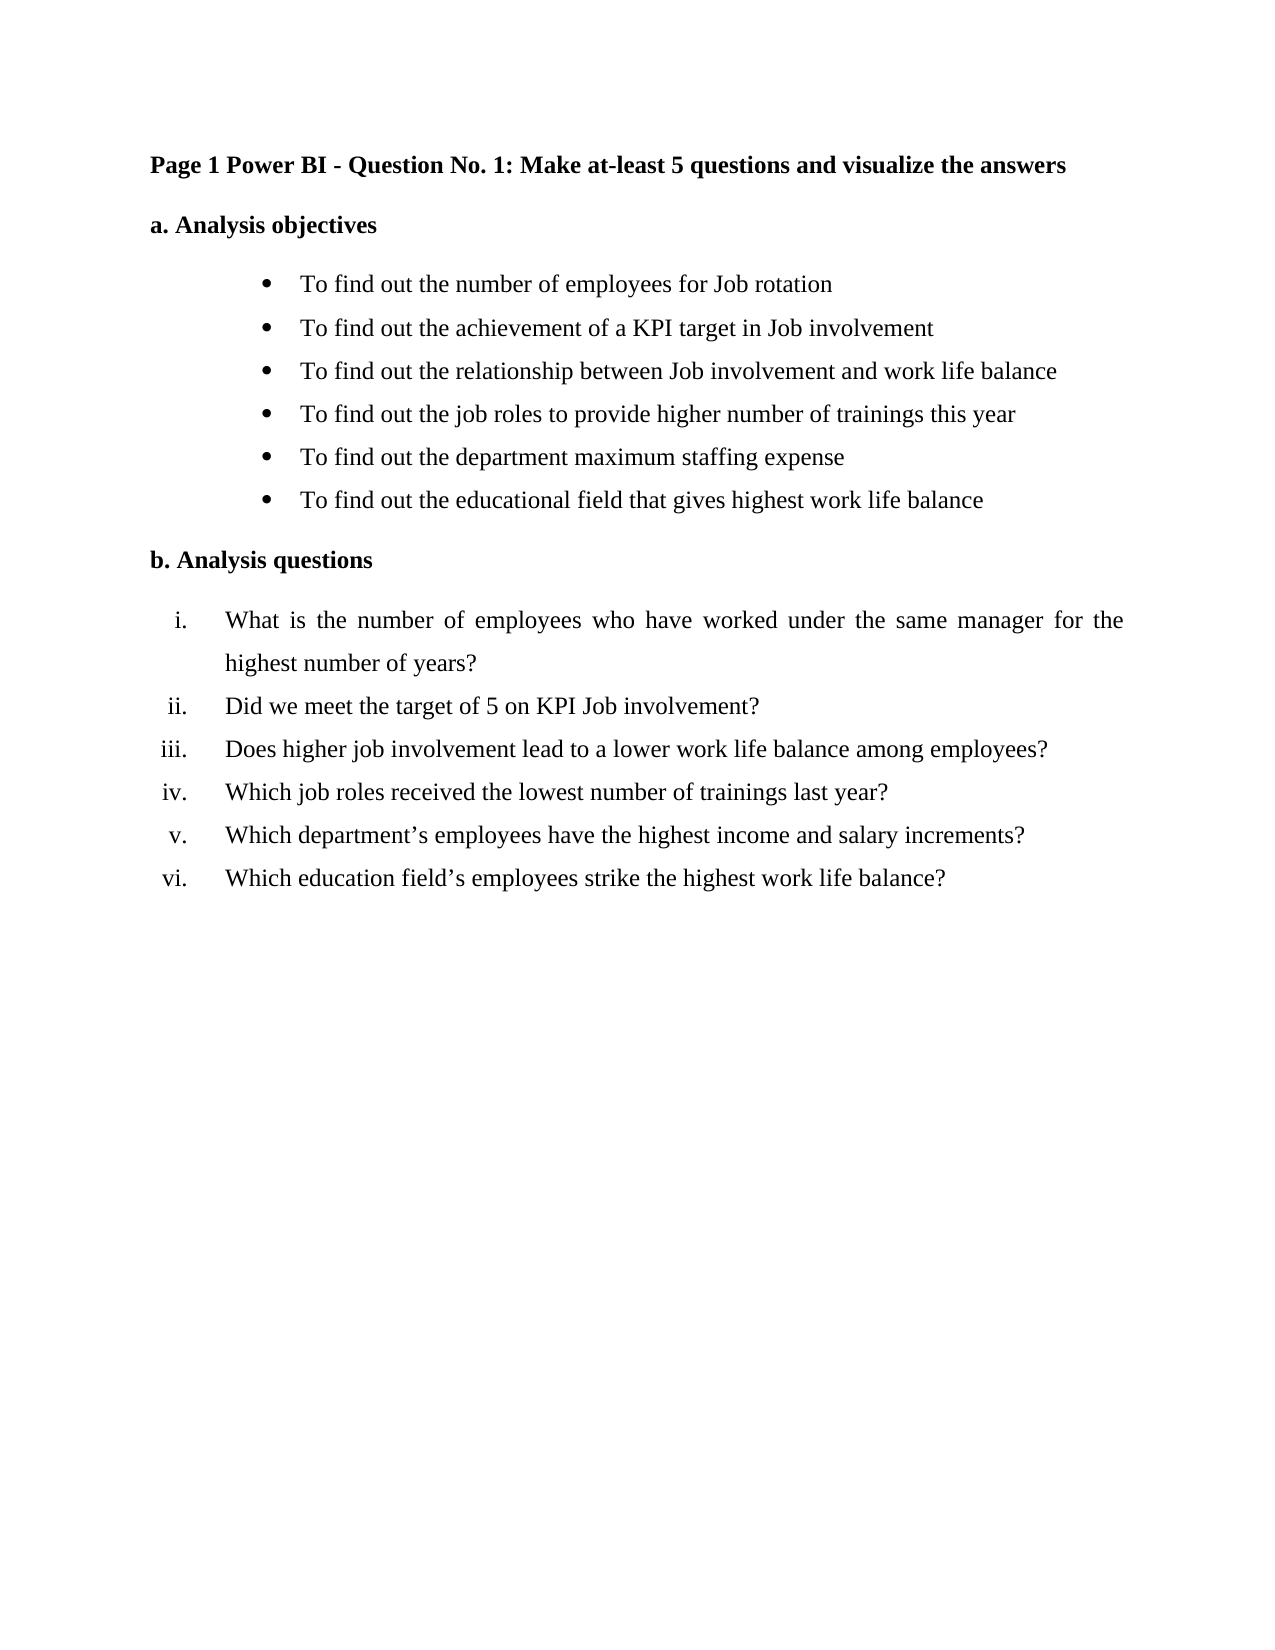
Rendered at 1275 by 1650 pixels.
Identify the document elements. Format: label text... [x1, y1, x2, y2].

list Did we meet the target of 5 on KPI Job involvement? [187, 691, 1125, 720]
text a. Analysis objectives [150, 210, 1125, 238]
list Which job roles received the lowest number of trainings last year? [187, 777, 1125, 806]
list To find out the educational field that gives highest work life balance [262, 485, 1125, 514]
list To find out the job roles to provide higher number of trainings this year [262, 399, 1125, 428]
list To find out the achievement of a KPI target in Job involvement [262, 313, 1125, 341]
list Which department’s employees have the highest income and salary increments? [187, 820, 1125, 849]
text b. Analysis questions [150, 545, 1125, 574]
list To find out the number of employees for Job rotation [262, 269, 1125, 298]
list To find out the relationship between Job involvement and work life balance [262, 356, 1125, 384]
list Does higher job involvement lead to a lower work life balance among employees? [187, 734, 1125, 763]
list To find out the department maximum staffing expense [262, 442, 1125, 471]
text Page 1 Power BI - Question No. 1: Make at-least 5 questions and visualize the answers [150, 150, 1125, 179]
list Which education field’s employees strike the highest work life balance? [187, 863, 1125, 892]
list What is the number of employees who have worked under the same manager for the highest number of years? [187, 605, 1125, 677]
